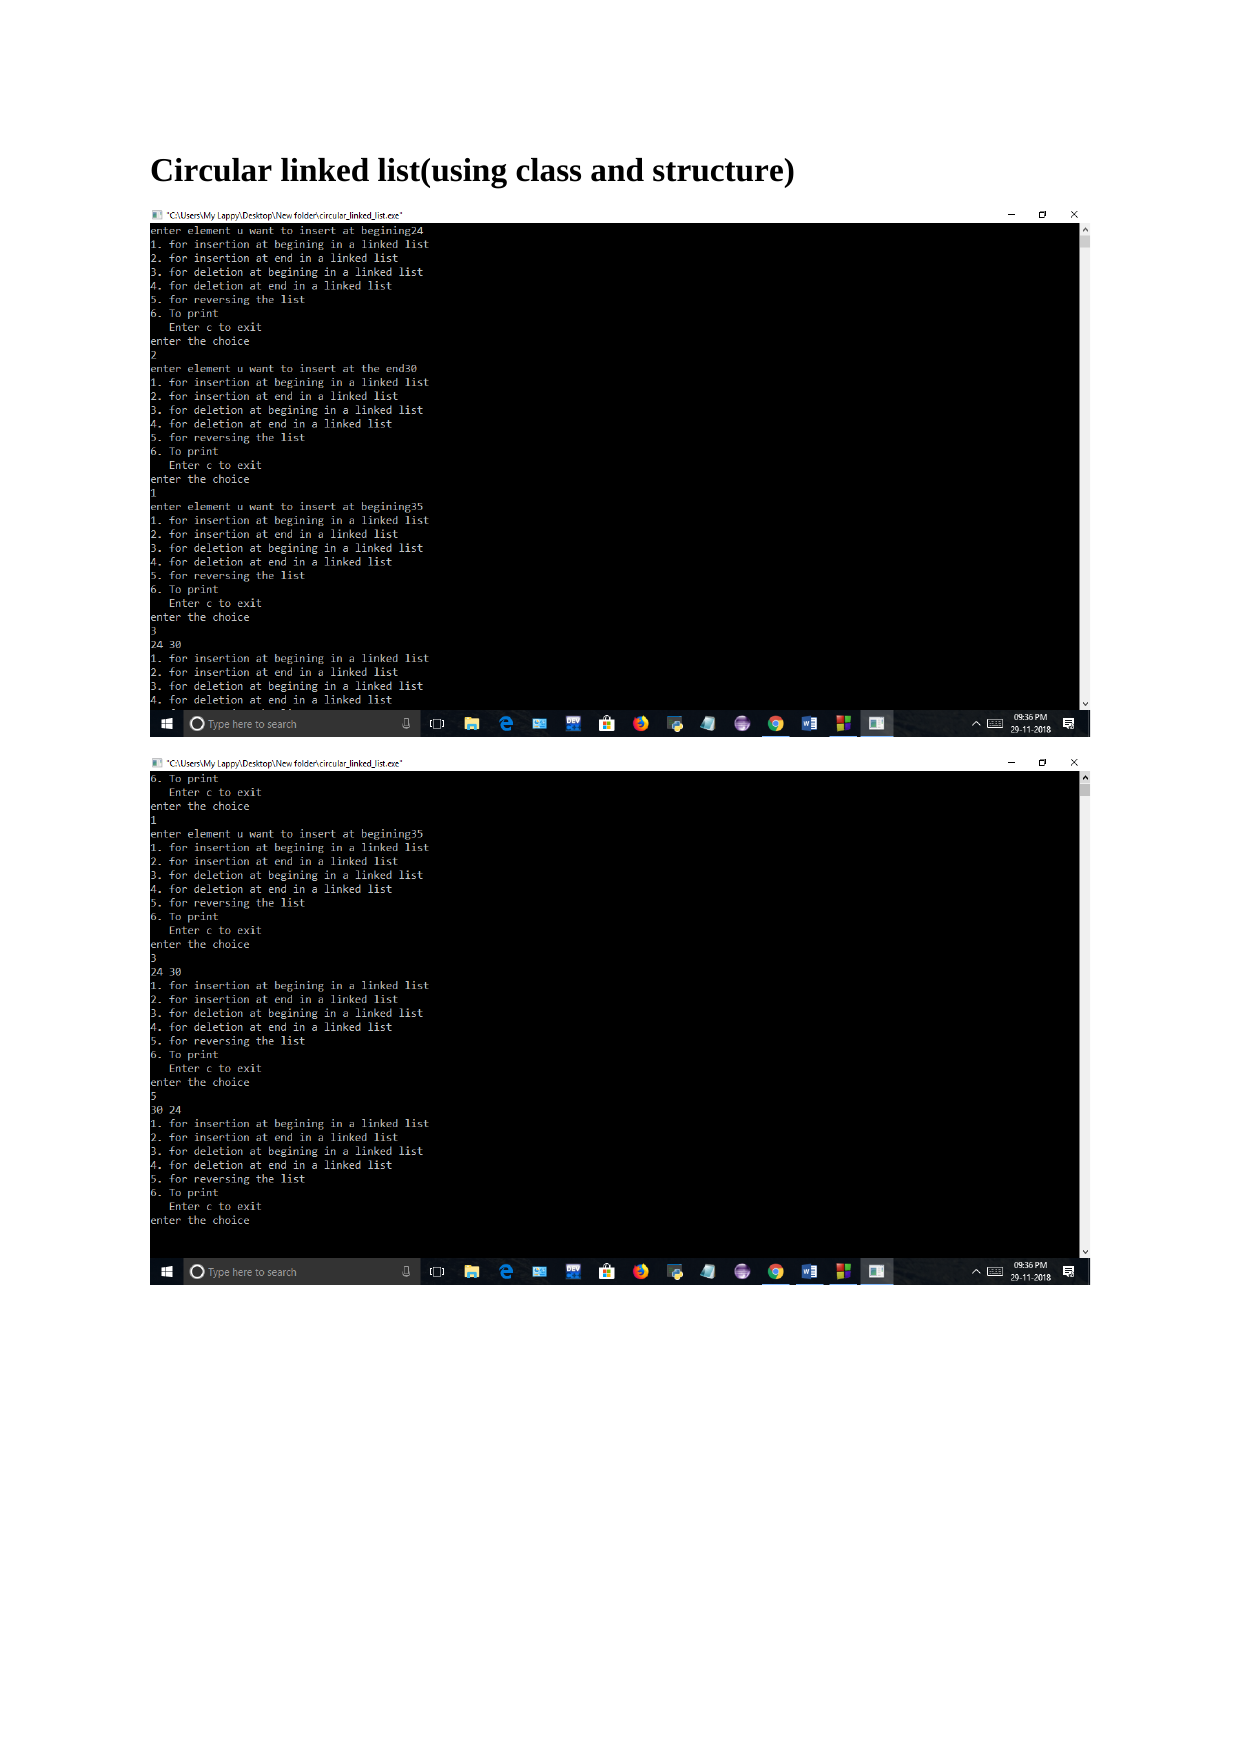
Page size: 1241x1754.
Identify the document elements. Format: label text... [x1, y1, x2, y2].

text Circular linked list(using class and structure) [150, 150, 1090, 188]
picture [150, 208, 1091, 737]
picture [150, 755, 1091, 1285]
